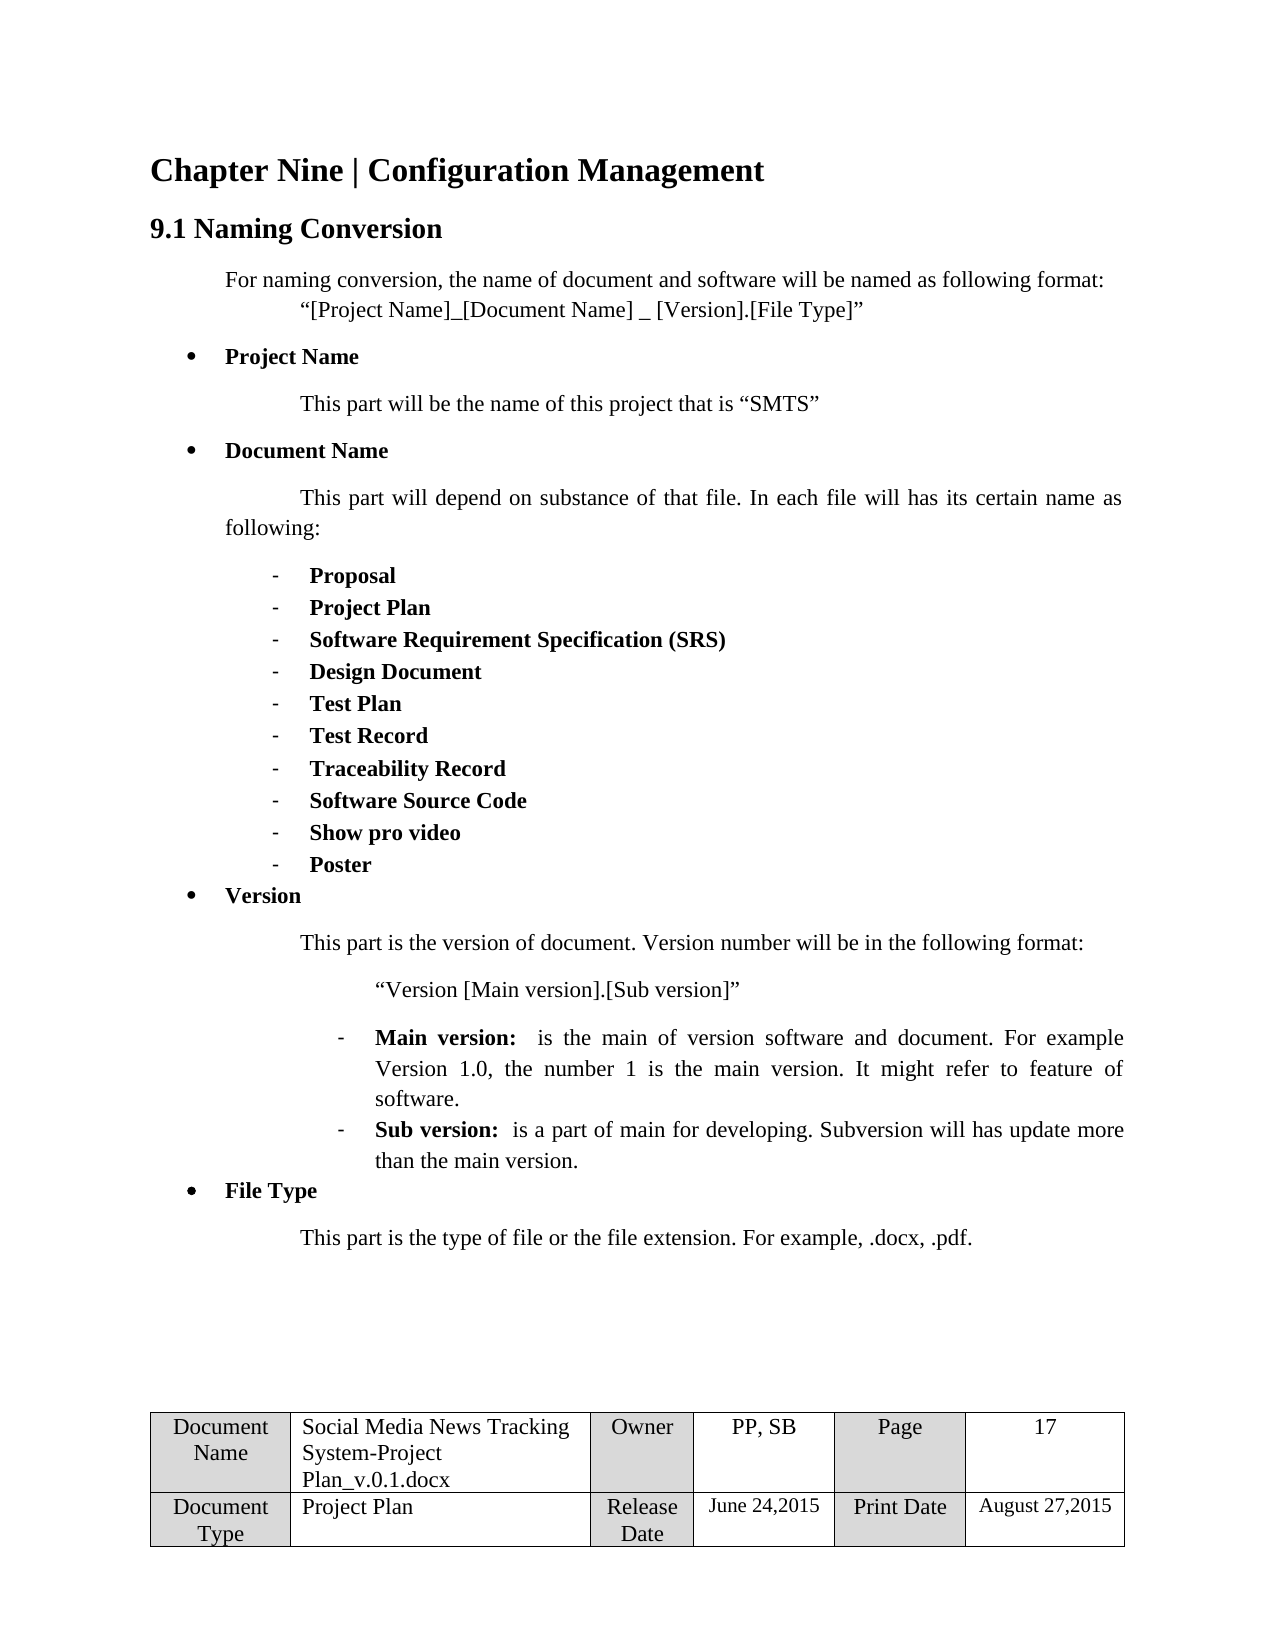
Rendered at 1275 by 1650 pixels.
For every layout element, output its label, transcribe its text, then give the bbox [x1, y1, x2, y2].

list Poster [272, 850, 1125, 878]
list Main version: is the main of version software and document. For example Version 1.0, the number 1 is the main version. It might refer to feature of software. [337, 1023, 1125, 1112]
list Project Name [187, 343, 1125, 369]
list Traceability Record [272, 754, 1125, 782]
list Document Name [187, 437, 1125, 463]
text This part will be the name of this project that is “SMTS” [225, 390, 1125, 416]
text 9.1 Naming Conversion [150, 211, 1125, 244]
list Version [187, 883, 1125, 909]
list Design Document [272, 657, 1125, 685]
list Software Requirement Specification (SRS) [272, 625, 1125, 653]
text This part is the type of file or the file extension. For example, .docx, .pdf. [225, 1224, 1125, 1251]
text This part is the version of document. Version number will be in the following format: [225, 929, 1125, 956]
list Software Source Code [272, 786, 1125, 814]
text “Version [Main version].[Sub version]” [300, 976, 1125, 1003]
list Test Record [272, 722, 1125, 750]
list Proposal [272, 561, 1125, 589]
text For naming conversion, the name of document and software will be named as following format: [150, 266, 1125, 292]
list Test Plan [272, 689, 1125, 717]
text “[Project Name]_[Document Name] _ [Version].[File Type]” [225, 296, 1125, 322]
text Chapter Nine | Configuration Management [150, 150, 1125, 188]
list File Type [187, 1178, 1125, 1204]
list Sub version: is a part of main for developing. Subversion will has update more than the main version. [337, 1116, 1125, 1174]
list Project Plan [272, 593, 1125, 621]
text This part will depend on substance of that file. In each file will has its certain name as following: [225, 484, 1125, 540]
list Show pro video [272, 818, 1125, 846]
